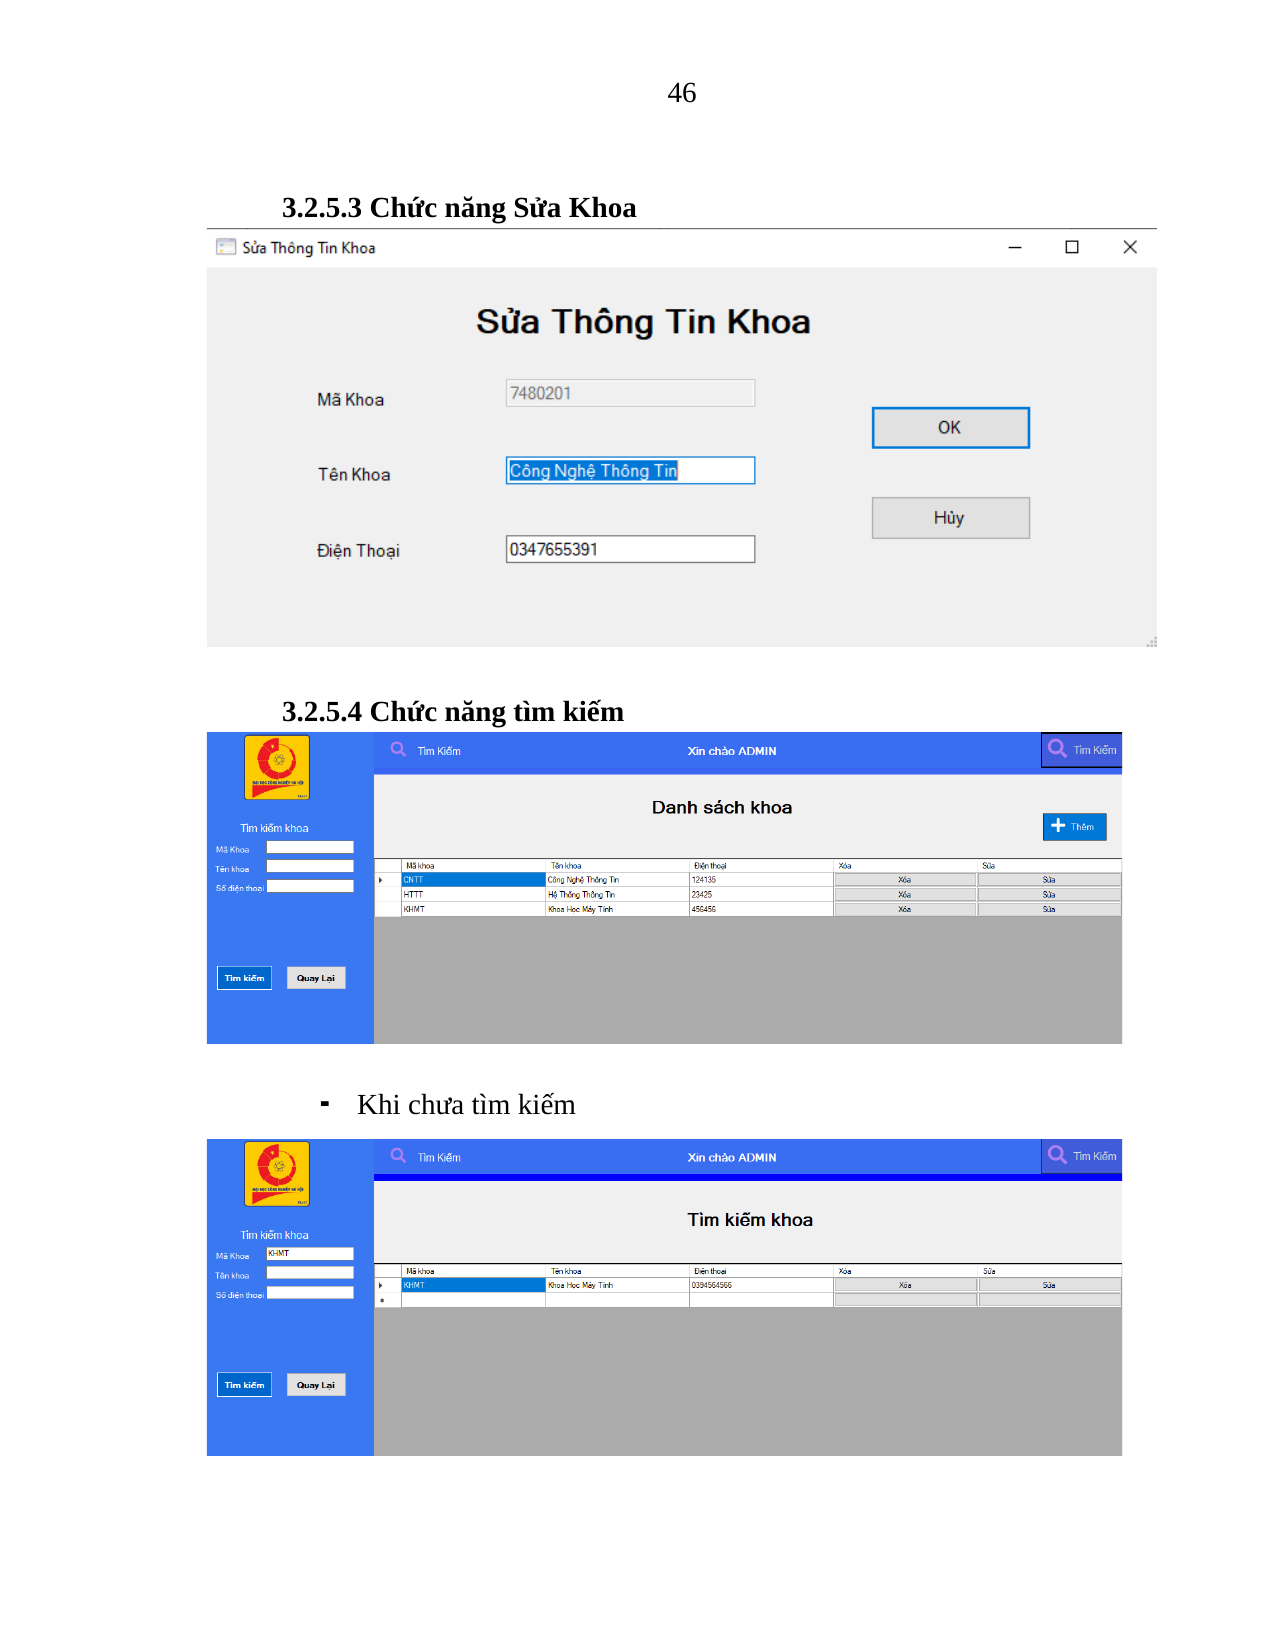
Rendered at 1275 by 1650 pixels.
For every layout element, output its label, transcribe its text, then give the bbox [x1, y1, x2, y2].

picture [206, 228, 1157, 647]
subtitle 3.2.5.3 Chức năng Sửa Khoa [207, 190, 1157, 224]
list Khi chưa tìm kiếm [319, 1087, 1157, 1121]
subtitle 3.2.5.4 Chức năng tìm kiếm [207, 694, 1157, 728]
picture [206, 732, 1123, 1044]
picture [206, 1139, 1123, 1456]
